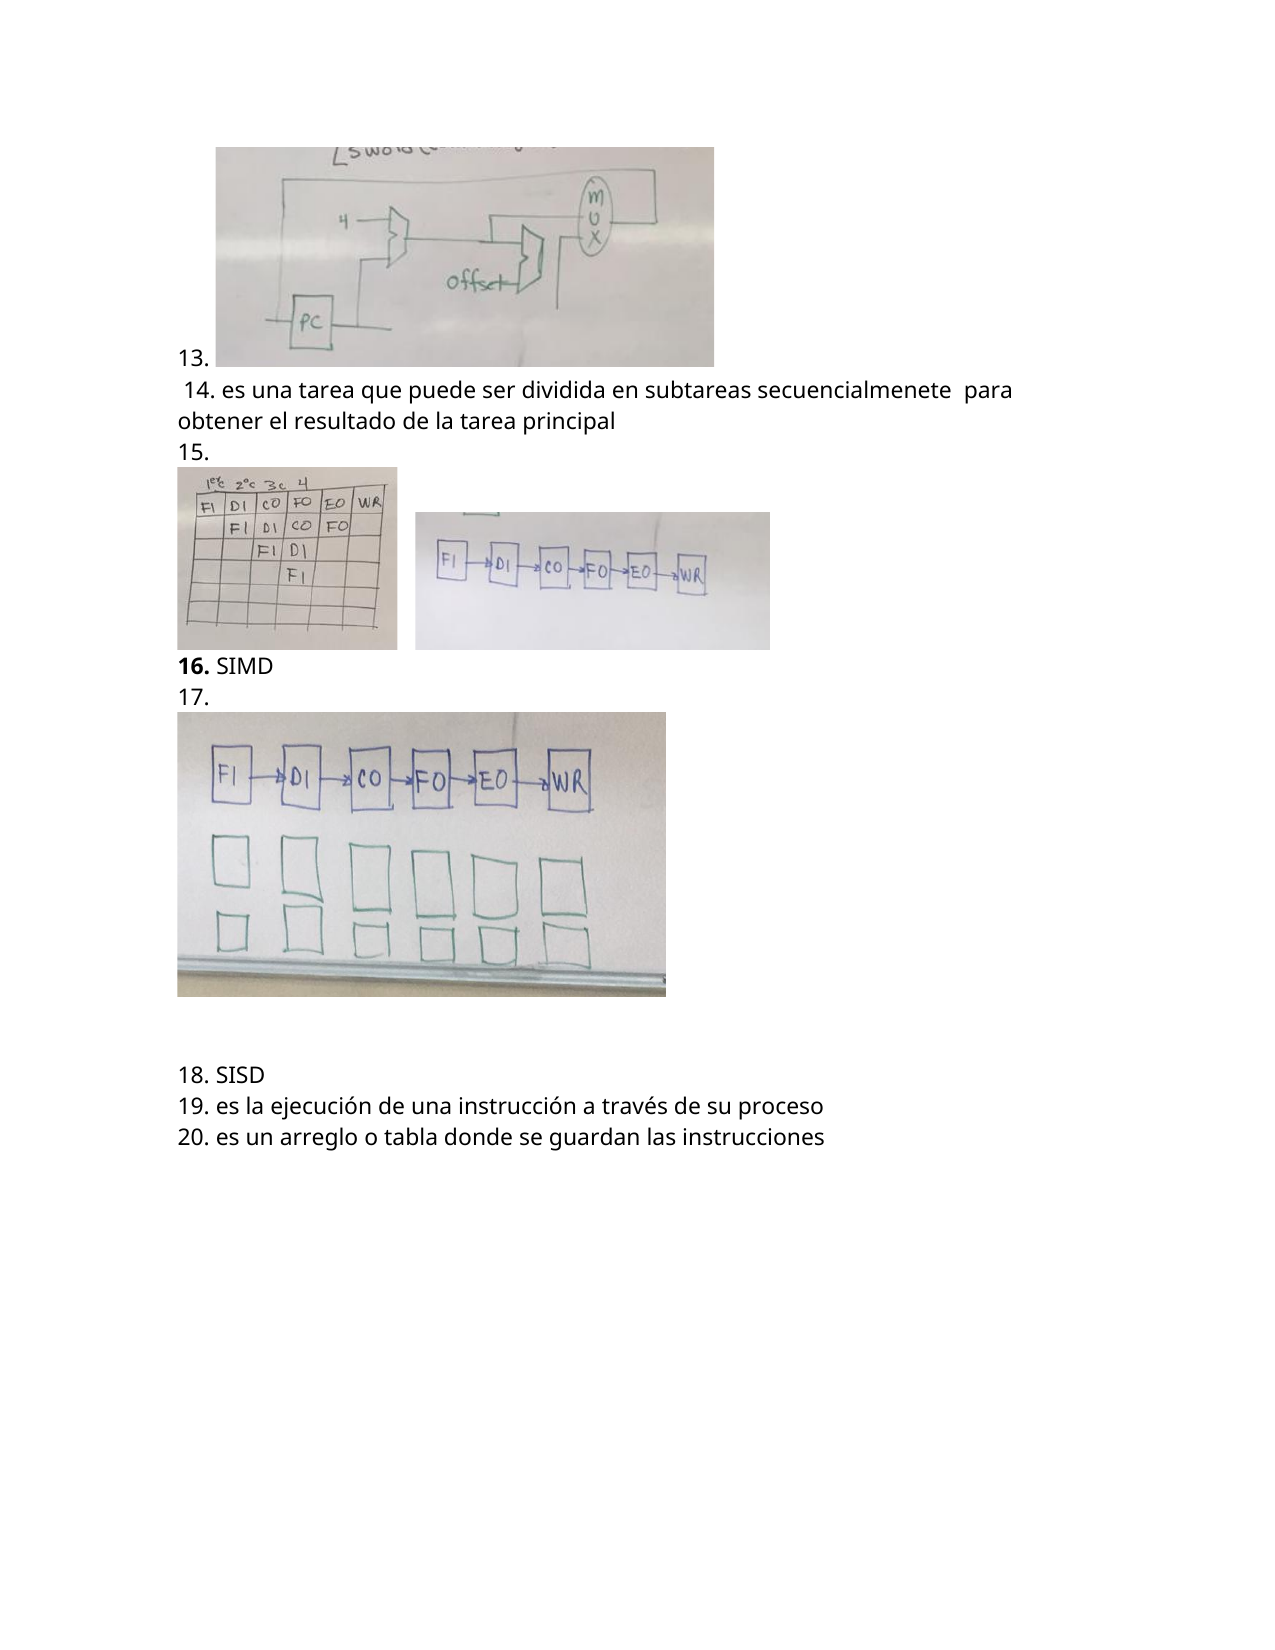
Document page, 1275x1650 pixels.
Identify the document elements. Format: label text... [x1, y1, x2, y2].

text 15. [177, 436, 1098, 467]
picture [415, 512, 770, 650]
text 17. [177, 681, 1098, 712]
picture [177, 467, 398, 650]
text 18. SISD [177, 1059, 1098, 1090]
picture [177, 712, 666, 997]
text 14. es una tarea que puede ser dividida en subtareas secuencialmenete para obtener el resultado de la tarea principal [177, 374, 1098, 436]
picture [215, 147, 715, 367]
text 19. es la ejecución de una instrucción a través de su proceso [177, 1090, 1098, 1121]
text 20. es un arreglo o tabla donde se guardan las instrucciones [177, 1121, 1098, 1153]
text 16. SIMD [177, 649, 1098, 681]
